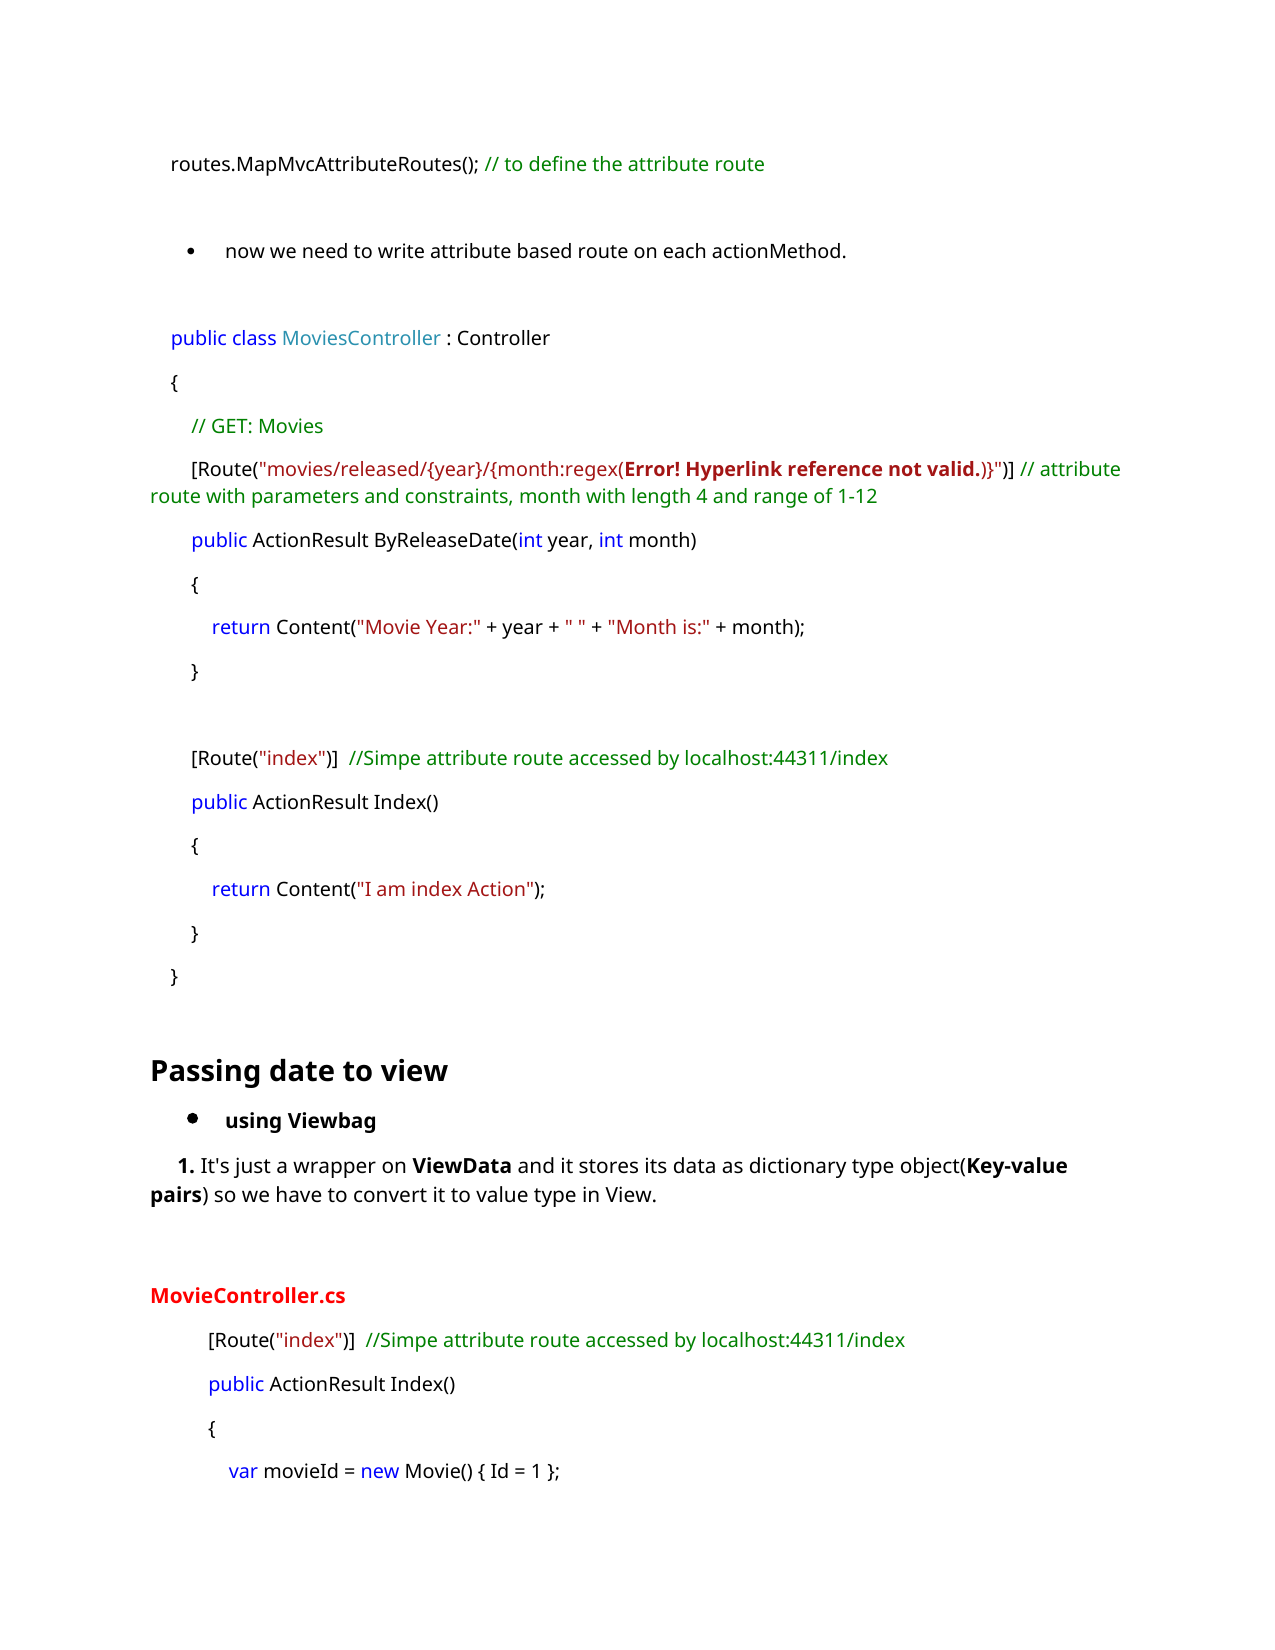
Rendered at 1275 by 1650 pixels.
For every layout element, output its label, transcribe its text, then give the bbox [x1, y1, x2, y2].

text } [150, 963, 1125, 989]
text Passing date to view [150, 1050, 1125, 1089]
text } [150, 919, 1125, 946]
text public class MoviesController : Controller [150, 324, 1125, 352]
list now we need to write attribute based route on each actionMethod. [187, 237, 1125, 264]
text { [150, 832, 1125, 859]
text 1. It's just a wrapper on ViewData and it stores its data as dictionary type object(Key-value pairs) so we have to convert it to value type in View. [150, 1152, 1125, 1208]
text var movieId = new Movie() { Id = 1 }; [187, 1457, 1125, 1484]
text // GET: Movies [150, 412, 1125, 439]
text MovieController.cs [150, 1281, 1125, 1310]
list using Viewbag [187, 1106, 1125, 1135]
text { [150, 570, 1125, 597]
text [Route("index")] //Simpe attribute route accessed by localhost:44311/index [187, 1327, 1125, 1353]
text public ActionResult Index() [187, 1370, 1125, 1397]
text public ActionResult ByReleaseDate(int year, int month) [150, 526, 1125, 553]
text public ActionResult Index() [150, 788, 1125, 815]
text { [150, 368, 1125, 395]
text { [187, 1414, 1125, 1441]
text return Content("Movie Year:" + year + " " + "Month is:" + month); [150, 613, 1125, 640]
text } [150, 657, 1125, 684]
text [Route("movies/released/{year}/{month:regex(Error! Hyperlink reference not valid.)}")] // attribute route with parameters and constraints, month with length 4 and range of 1-12 [150, 456, 1125, 509]
text routes.MapMvcAttributeRoutes(); // to define the attribute route [150, 150, 1125, 177]
text [Route("index")] //Simpe attribute route accessed by localhost:44311/index [150, 744, 1125, 771]
text return Content("I am index Action"); [150, 875, 1125, 902]
